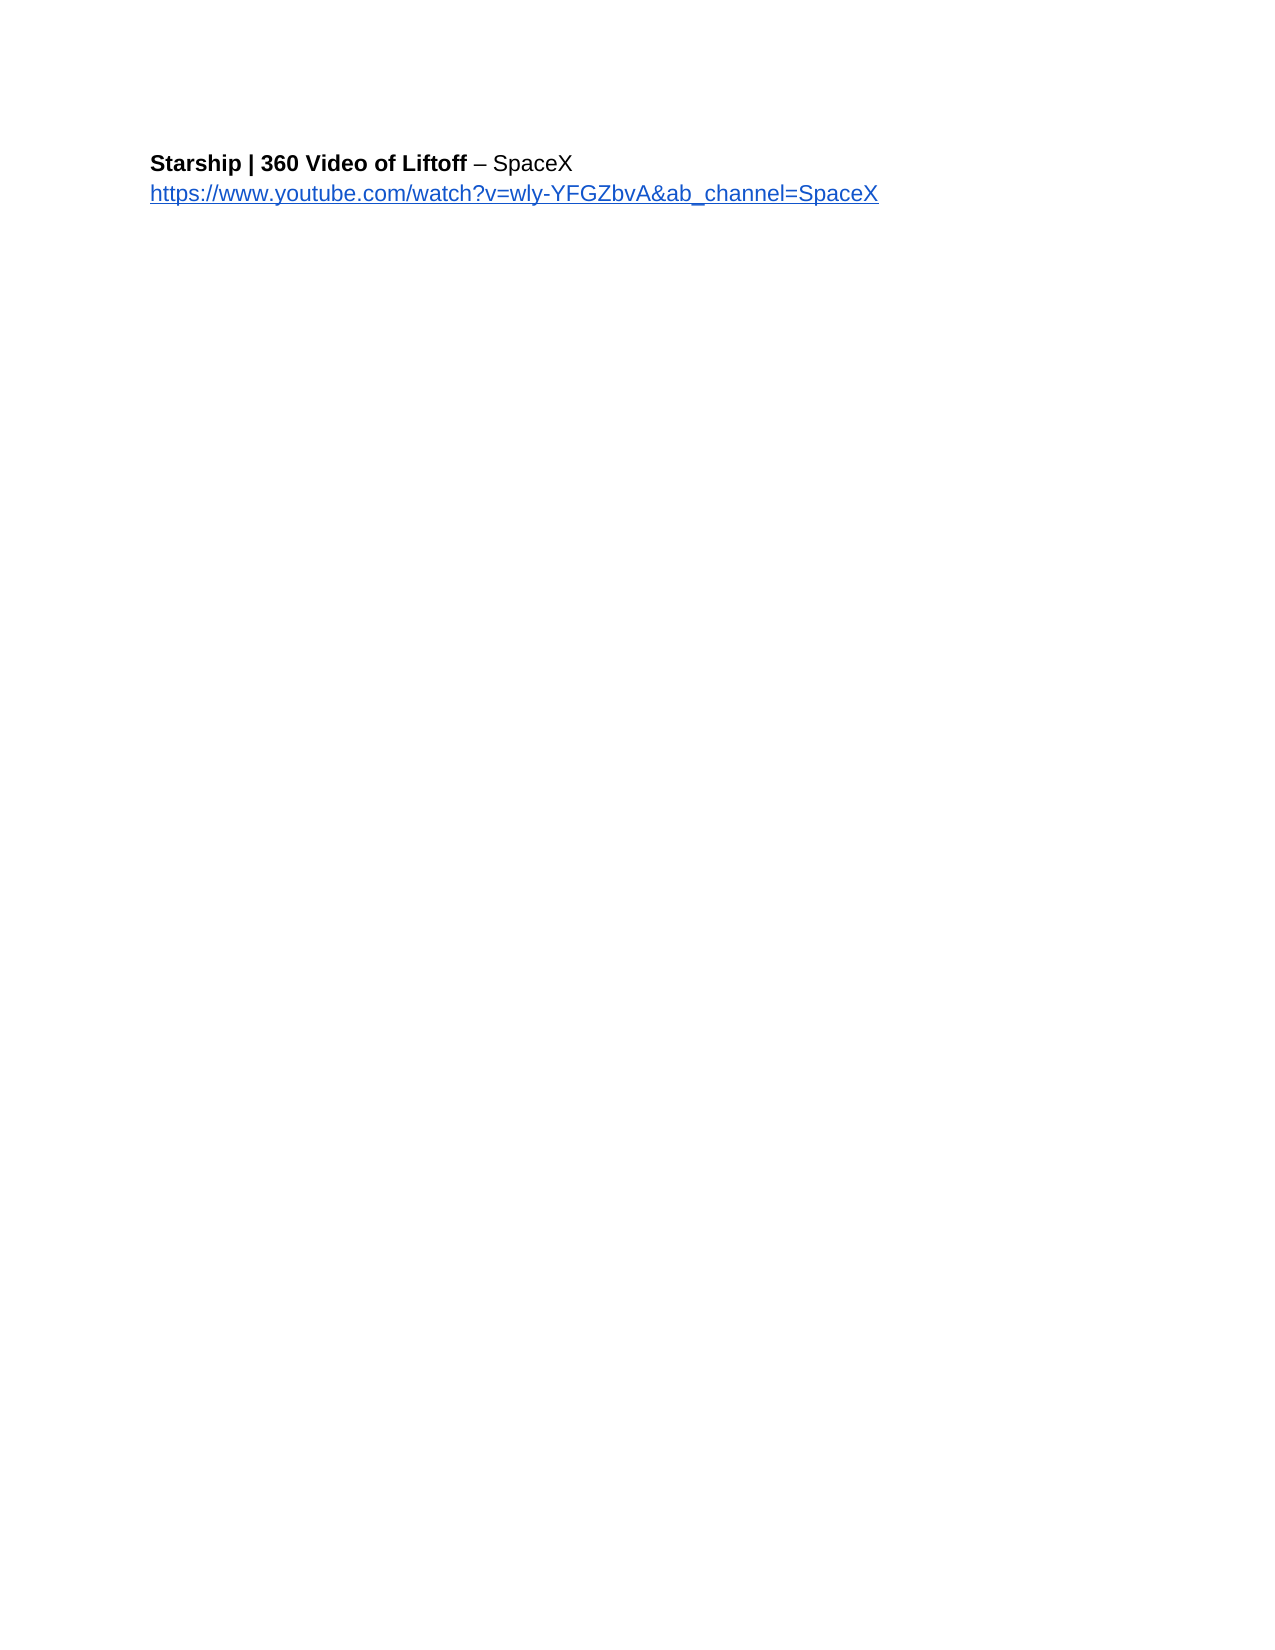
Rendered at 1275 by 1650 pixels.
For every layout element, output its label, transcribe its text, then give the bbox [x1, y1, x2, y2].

text https://www.youtube.com/watch?v=wly-YFGZbvA&ab_channel=SpaceX [150, 180, 1125, 207]
text Starship | 360 Video of Liftoff – SpaceX [150, 150, 1125, 176]
